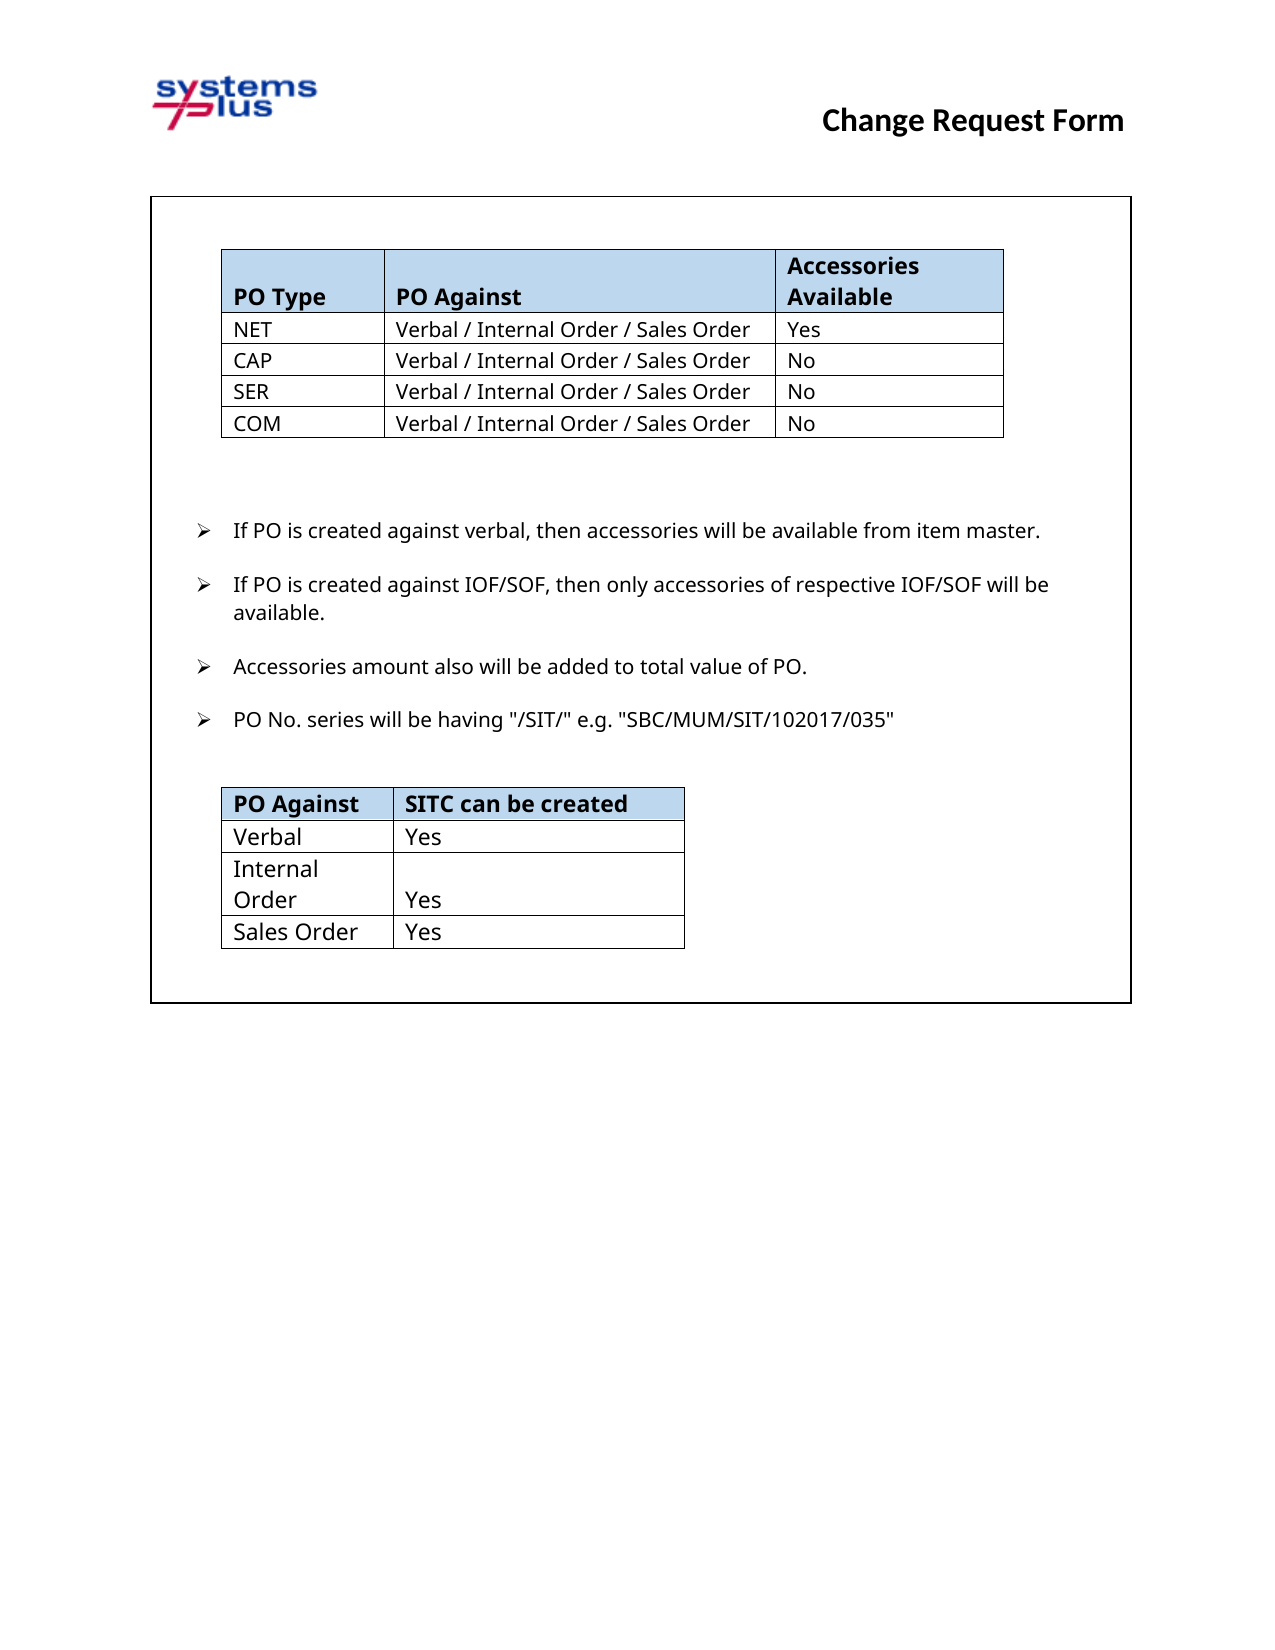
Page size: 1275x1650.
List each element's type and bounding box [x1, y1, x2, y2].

picture [150, 75, 319, 132]
table_header [152, 197, 1130, 1002]
